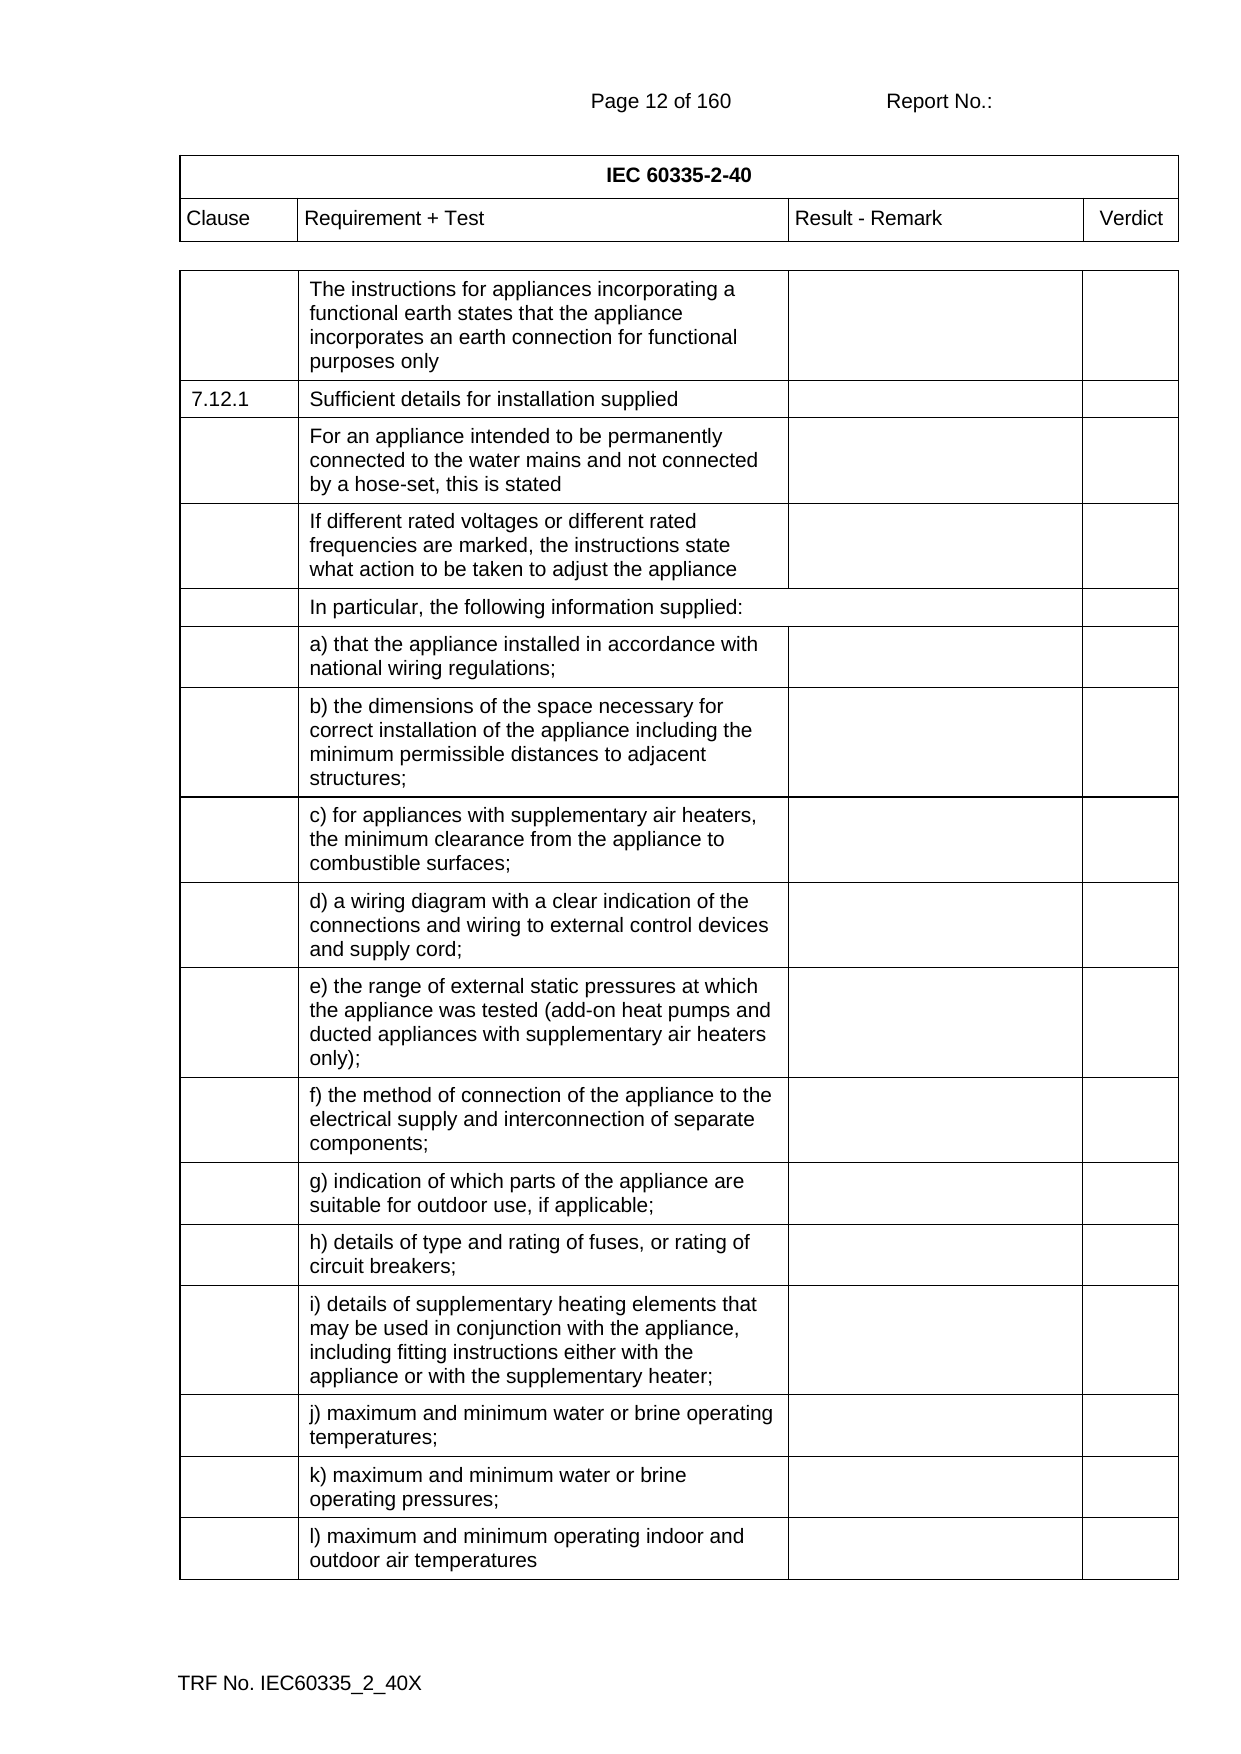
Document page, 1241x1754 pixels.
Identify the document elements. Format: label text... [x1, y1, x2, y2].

table_cell [1083, 883, 1178, 967]
table_cell [789, 1457, 1082, 1517]
table_cell [181, 504, 298, 588]
table_cell [789, 688, 1082, 796]
table_cell i) details of supplementary heating elements that may be used in conjunction with the appliance, including fitting instructions either with the appliance or with the supplementary heater; [299, 1286, 788, 1394]
table_cell [1083, 1286, 1178, 1394]
table_cell [181, 1225, 298, 1285]
table_cell [789, 1518, 1082, 1579]
table_cell [789, 1078, 1082, 1162]
table_cell [789, 1286, 1082, 1394]
table_cell [181, 271, 298, 380]
table_cell [181, 1286, 298, 1394]
table_cell [181, 688, 298, 796]
table_cell [789, 1225, 1082, 1285]
table_cell [1083, 1457, 1178, 1517]
table_cell [1083, 1078, 1178, 1162]
table_cell h) details of type and rating of fuses, or rating of circuit breakers; [299, 1225, 788, 1285]
table_cell [1083, 1225, 1178, 1285]
table_cell g) indication of which parts of the appliance are suitable for outdoor use, if applicable; [299, 1163, 788, 1223]
table_cell [181, 1163, 298, 1223]
table_cell c) for appliances with supplementary air heaters, the minimum clearance from the appliance to combustible surfaces; [299, 798, 788, 882]
table_cell f) the method of connection of the appliance to the electrical supply and interconnection of separate components; [299, 1078, 788, 1162]
table_cell [789, 968, 1082, 1077]
table_cell l) maximum and minimum operating indoor and outdoor air temperatures [299, 1518, 788, 1579]
table_cell [789, 883, 1082, 967]
table_cell [181, 627, 298, 687]
table_cell [181, 1078, 298, 1162]
table_cell [181, 798, 298, 882]
table_cell [1083, 798, 1178, 882]
table_cell [1083, 968, 1178, 1077]
table_cell [1083, 1518, 1178, 1579]
table_cell [1083, 381, 1178, 417]
table_cell Sufficient details for installation supplied [299, 381, 788, 417]
table_cell a) that the appliance installed in accordance with national wiring regulations; [299, 627, 788, 687]
table_cell 7.12.1 [181, 381, 298, 417]
table_cell [789, 1395, 1082, 1456]
table_cell [1083, 589, 1178, 626]
table_cell [789, 418, 1082, 503]
table_cell [181, 1518, 298, 1579]
table_cell [789, 504, 1082, 588]
table_cell [181, 589, 298, 626]
table_cell [181, 1395, 298, 1456]
table_cell For an appliance intended to be permanently connected to the water mains and not connected by a hose-set, this is stated [299, 418, 788, 503]
table_cell [1083, 688, 1178, 796]
table_cell If different rated voltages or different rated frequencies are marked, the instructions state what action to be taken to adjust the appliance [299, 504, 788, 588]
table_cell [1083, 1163, 1178, 1223]
table_cell [789, 381, 1082, 417]
table_cell [789, 271, 1082, 380]
table_cell [789, 1163, 1082, 1223]
table_cell [1083, 418, 1178, 503]
table_cell [1083, 271, 1178, 380]
table_cell [181, 418, 298, 503]
table_cell The instructions for appliances incorporating a functional earth states that the appliance incorporates an earth connection for functional purposes only [299, 271, 788, 380]
table_cell [1083, 1395, 1178, 1456]
table_cell [181, 1457, 298, 1517]
table_cell [181, 883, 298, 967]
table_cell [1083, 504, 1178, 588]
table_cell [789, 798, 1082, 882]
table_cell In particular, the following information supplied: [299, 589, 1082, 626]
table_cell [181, 968, 298, 1077]
table_cell j) maximum and minimum water or brine operating temperatures; [299, 1395, 788, 1456]
table_cell b) the dimensions of the space necessary for correct installation of the appliance including the minimum permissible distances to adjacent structures; [299, 688, 788, 796]
table_cell k) maximum and minimum water or brine operating pressures; [299, 1457, 788, 1517]
table_cell e) the range of external static pressures at which the appliance was tested (add-on heat pumps and ducted appliances with supplementary air heaters only); [299, 968, 788, 1077]
table_cell d) a wiring diagram with a clear indication of the connections and wiring to external control devices and supply cord; [299, 883, 788, 967]
table_cell [789, 627, 1082, 687]
table_cell [1083, 627, 1178, 687]
